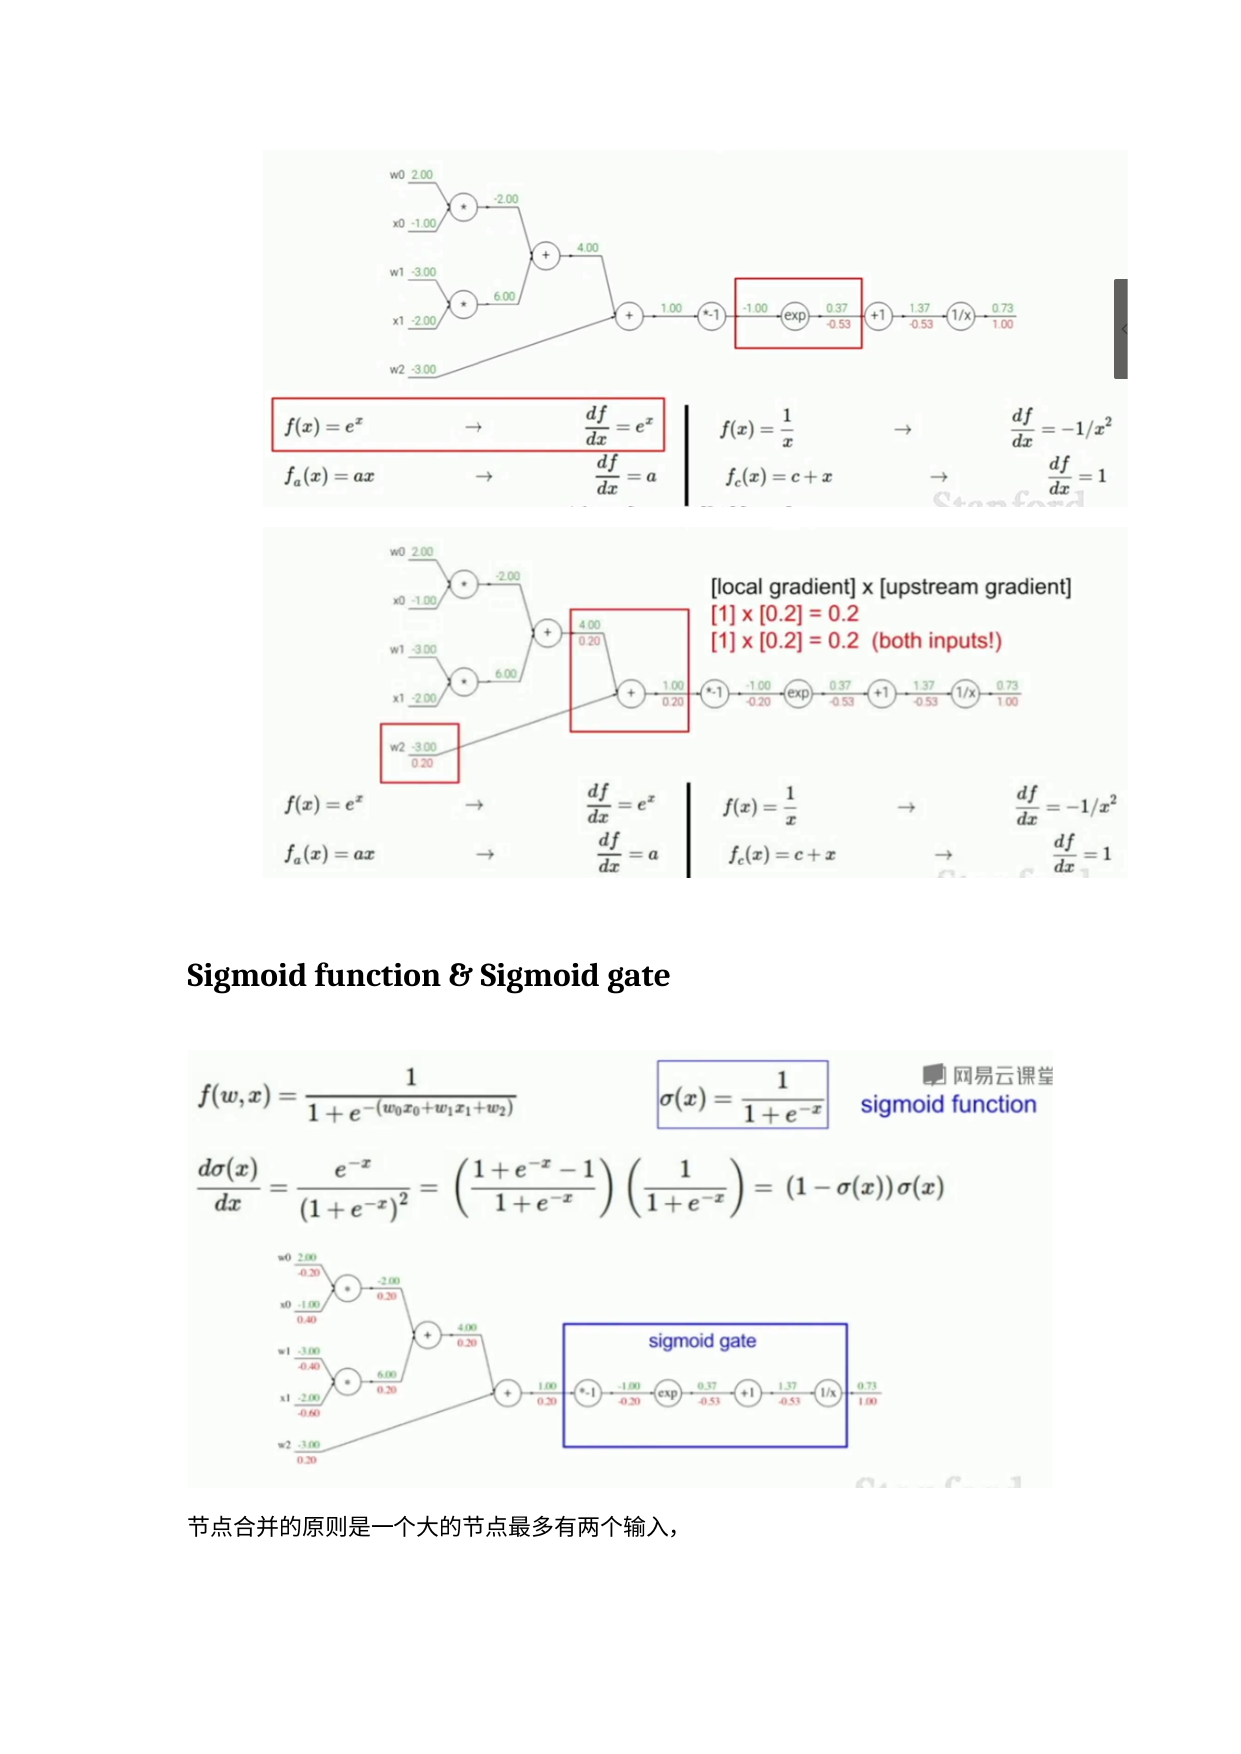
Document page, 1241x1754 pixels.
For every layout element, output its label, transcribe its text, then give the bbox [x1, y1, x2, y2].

picture [187, 1050, 1053, 1488]
picture [262, 527, 1128, 878]
text 节点合并的原则是一个大的节点最多有两个输入， [187, 1509, 1053, 1542]
picture [262, 150, 1128, 507]
subtitle Sigmoid function & Sigmoid gate [187, 957, 1053, 995]
